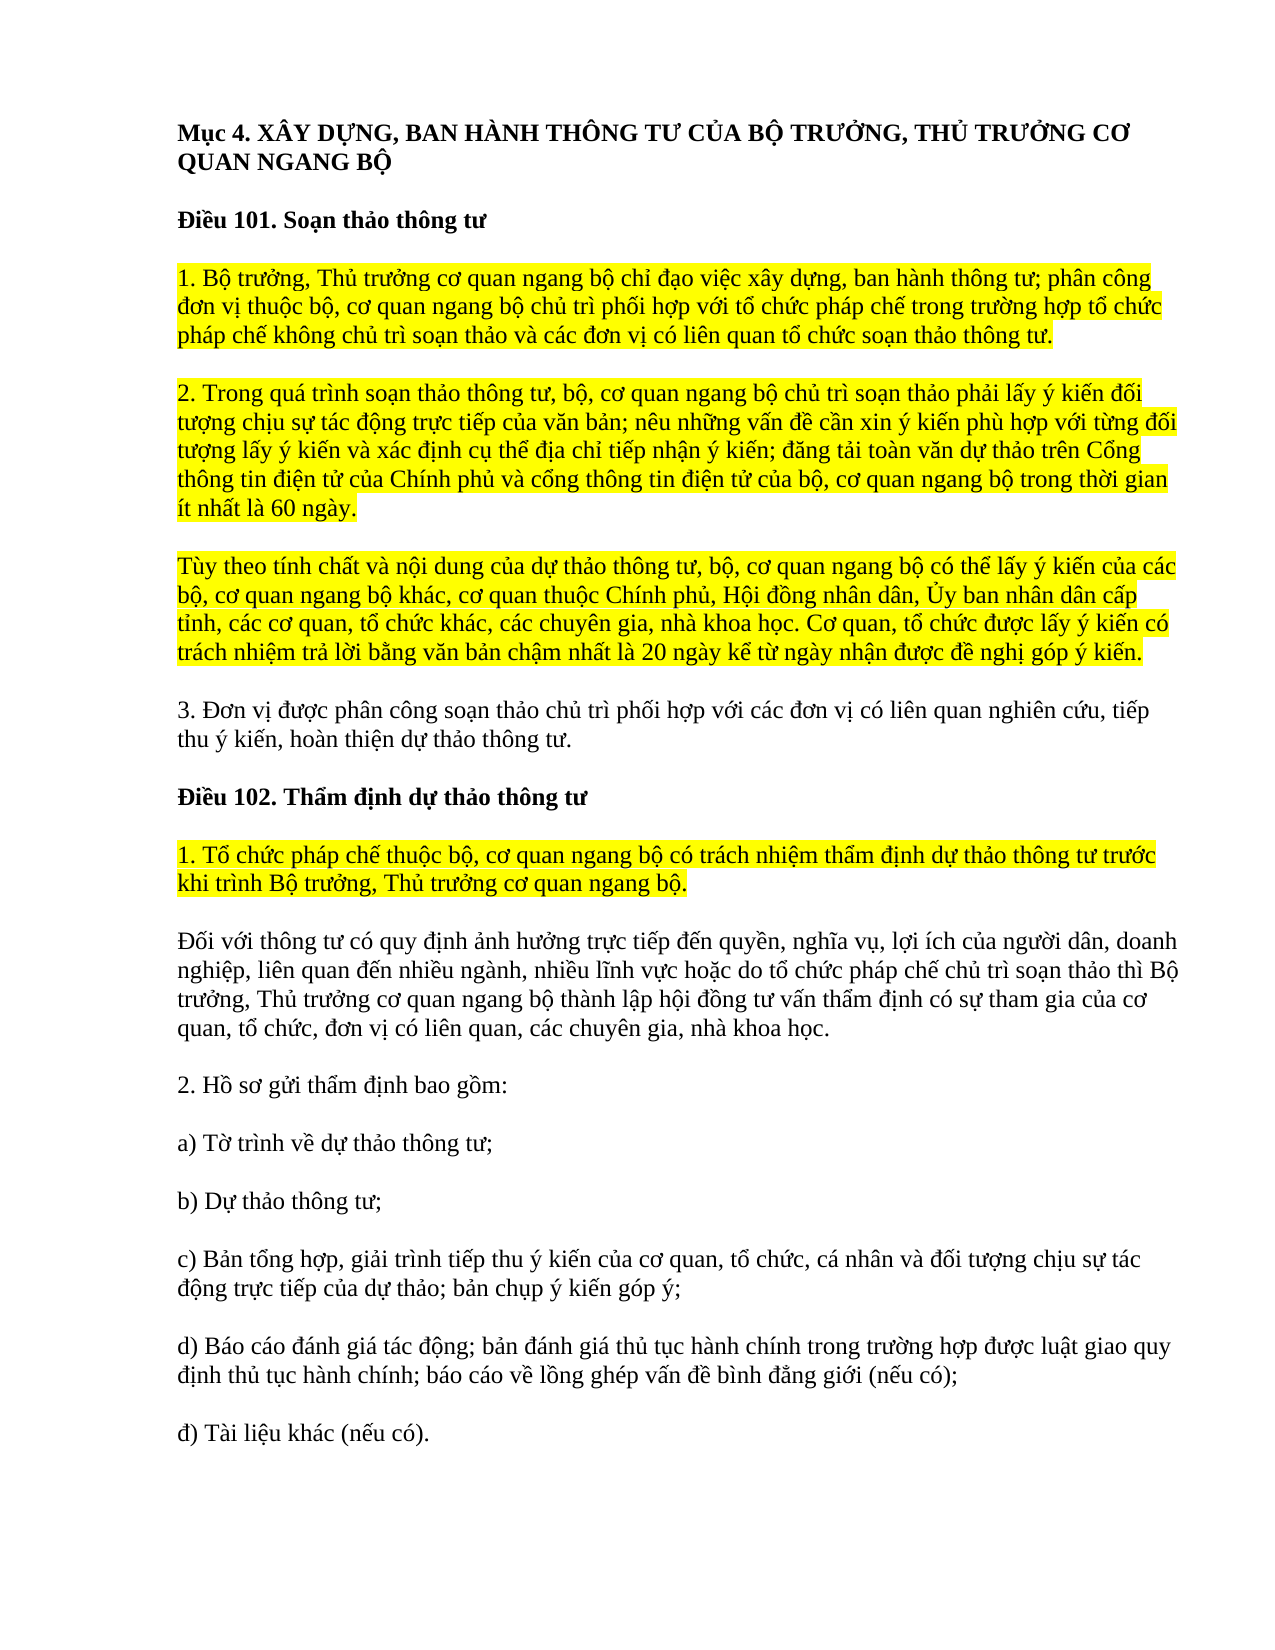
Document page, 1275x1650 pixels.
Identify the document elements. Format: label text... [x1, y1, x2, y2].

text Điều 101. Soạn thảo thông tư [177, 205, 1186, 233]
text b) Dự thảo thông tư; [177, 1186, 1186, 1215]
text Mục 4. XÂY DỰNG, BAN HÀNH THÔNG TƯ CỦA BỘ TRƯỞNG, THỦ TRƯỞNG CƠ QUAN NGANG BỘ [177, 118, 1186, 176]
text Đối với thông tư có quy định ảnh hưởng trực tiếp đến quyền, nghĩa vụ, lợi ích của người dân, doanh nghiệp, liên quan đến nhiều ngành, nhiều lĩnh vực hoặc do tổ chức pháp chế chủ trì soạn thảo thì Bộ trưởng, Thủ trưởng cơ quan ngang bộ thành lập hội đồng tư vấn thẩm định có sự tham gia của cơ quan, tổ chức, đơn vị có liên quan, các chuyên gia, nhà khoa học. [177, 926, 1186, 1041]
text 2. Hồ sơ gửi thẩm định bao gồm: [177, 1071, 1186, 1099]
text 3. Đơn vị được phân công soạn thảo chủ trì phối hợp với các đơn vị có liên quan nghiên cứu, tiếp thu ý kiến, hoàn thiện dự thảo thông tư. [177, 695, 1186, 753]
text c) Bản tổng hợp, giải trình tiếp thu ý kiến của cơ quan, tổ chức, cá nhân và đối tượng chịu sự tác động trực tiếp của dự thảo; bản chụp ý kiến góp ý; [177, 1244, 1186, 1302]
text Điều 102. Thẩm định dự thảo thông tư [177, 782, 1186, 811]
text 2. Trong quá trình soạn thảo thông tư, bộ, cơ quan ngang bộ chủ trì soạn thảo phải lấy ý kiến đối tượng chịu sự tác động trực tiếp của văn bản; nêu những vấn đề cần xin ý kiến phù hợp với từng đối tượng lấy ý kiến và xác định cụ thể địa chỉ tiếp nhận ý kiến; đăng tải toàn văn dự thảo trên Cổng thông tin điện tử của Chính phủ và cổng thông tin điện tử của bộ, cơ quan ngang bộ trong thời gian ít nhất là 60 ngày. [357, 378, 1186, 522]
text d) Báo cáo đánh giá tác động; bản đánh giá thủ tục hành chính trong trường hợp được luật giao quy định thủ tục hành chính; báo cáo về lồng ghép vấn đề bình đẳng giới (nếu có); [177, 1331, 1186, 1388]
text 1. Tổ chức pháp chế thuộc bộ, cơ quan ngang bộ có trách nhiệm thẩm định dự thảo thông tư trước khi trình Bộ trưởng, Thủ trưởng cơ quan ngang bộ. [177, 840, 1186, 897]
text Tùy theo tính chất và nội dung của dự thảo thông tư, bộ, cơ quan ngang bộ có thể lấy ý kiến của các bộ, cơ quan ngang bộ khác, cơ quan thuộc Chính phủ, Hội đồng nhân dân, Ủy ban nhân dân cấp tỉnh, các cơ quan, tổ chức khác, các chuyên gia, nhà khoa học. Cơ quan, tổ chức được lấy ý kiến có trách nhiệm trả lời bằng văn bản chậm nhất là 20 ngày kể từ ngày nhận được đề nghị góp ý kiến. [177, 551, 1186, 666]
text đ) Tài liệu khác (nếu có). [177, 1418, 1186, 1446]
text a) Tờ trình về dự thảo thông tư; [177, 1128, 1186, 1157]
